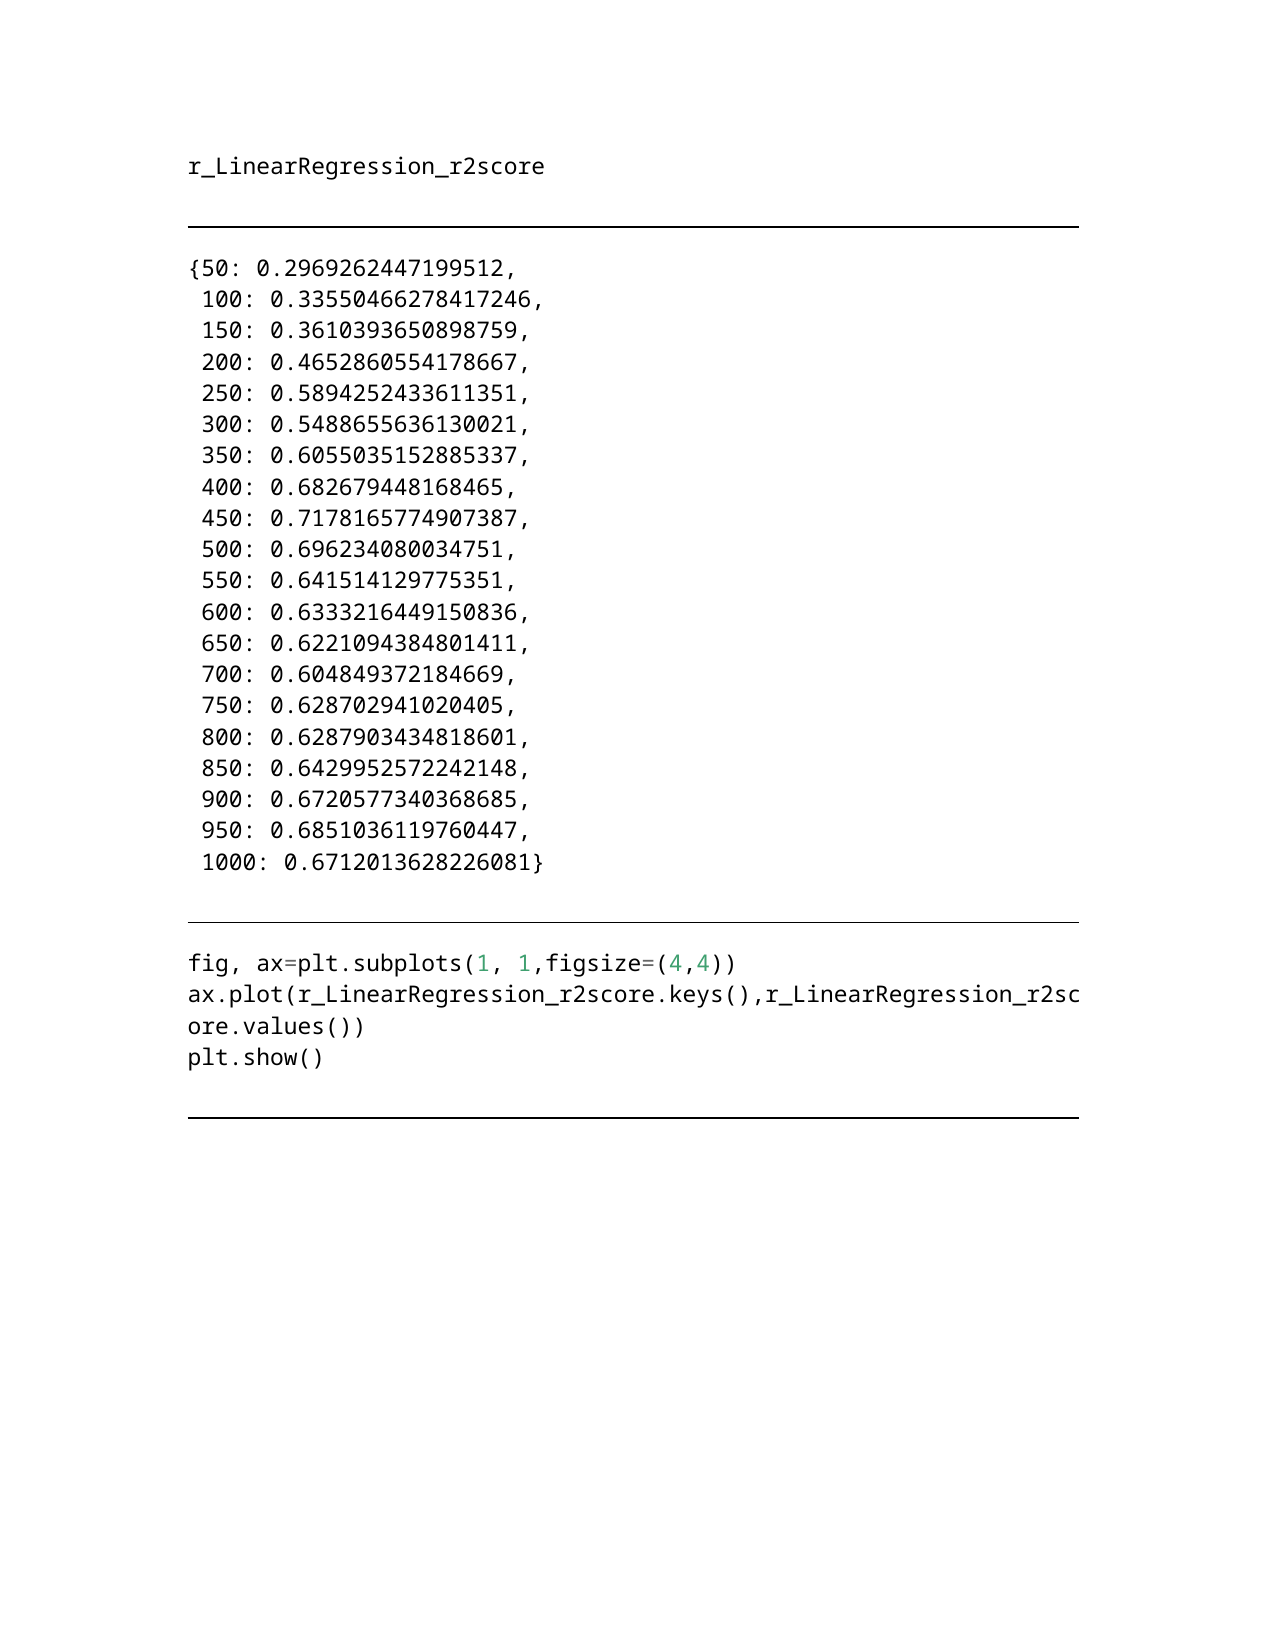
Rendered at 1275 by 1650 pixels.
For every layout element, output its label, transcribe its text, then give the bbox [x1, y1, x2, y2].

text fig, ax=plt.subplots(1, 1,figsize=(4,4)) ax.plot(r_LinearRegression_r2score.keys(),r_LinearRegression_r2score.values()) plt.show() [187, 947, 1087, 1072]
text {50: 0.2969262447199512, 100: 0.33550466278417246, 150: 0.3610393650898759, 200: 0.4652860554178667, 250: 0.5894252433611351, 300: 0.5488655636130021, 350: 0.6055035152885337, 400: 0.682679448168465, 450: 0.7178165774907387, 500: 0.696234080034751, 550: 0.641514129775351, 600: 0.6333216449150836, 650: 0.6221094384801411, 700: 0.604849372184669, 750: 0.628702941020405, 800: 0.6287903434818601, 850: 0.6429952572242148, 900: 0.6720577340368685, 950: 0.6851036119760447, 1000: 0.6712013628226081} [187, 252, 1087, 877]
text r_LinearRegression_r2score [187, 150, 1087, 181]
